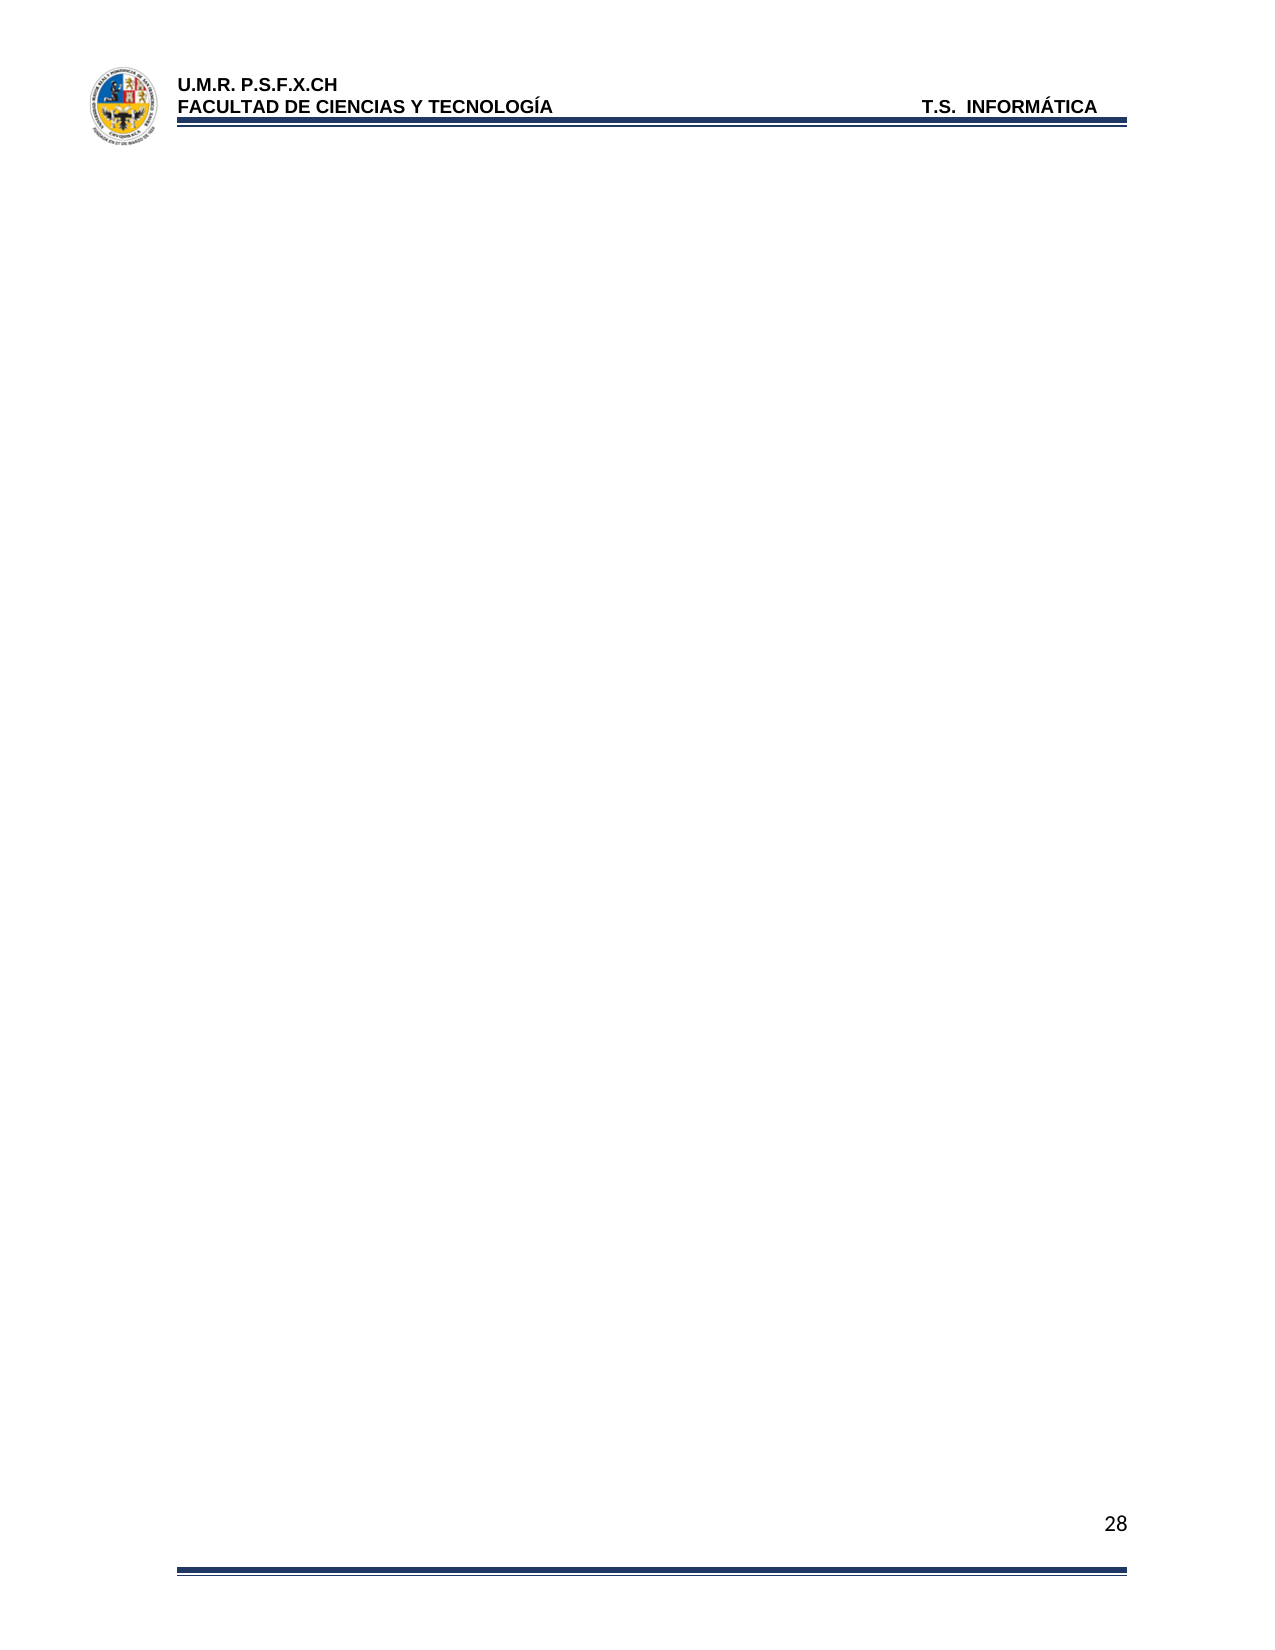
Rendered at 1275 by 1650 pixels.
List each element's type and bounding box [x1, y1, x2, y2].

picture [89, 65, 159, 146]
